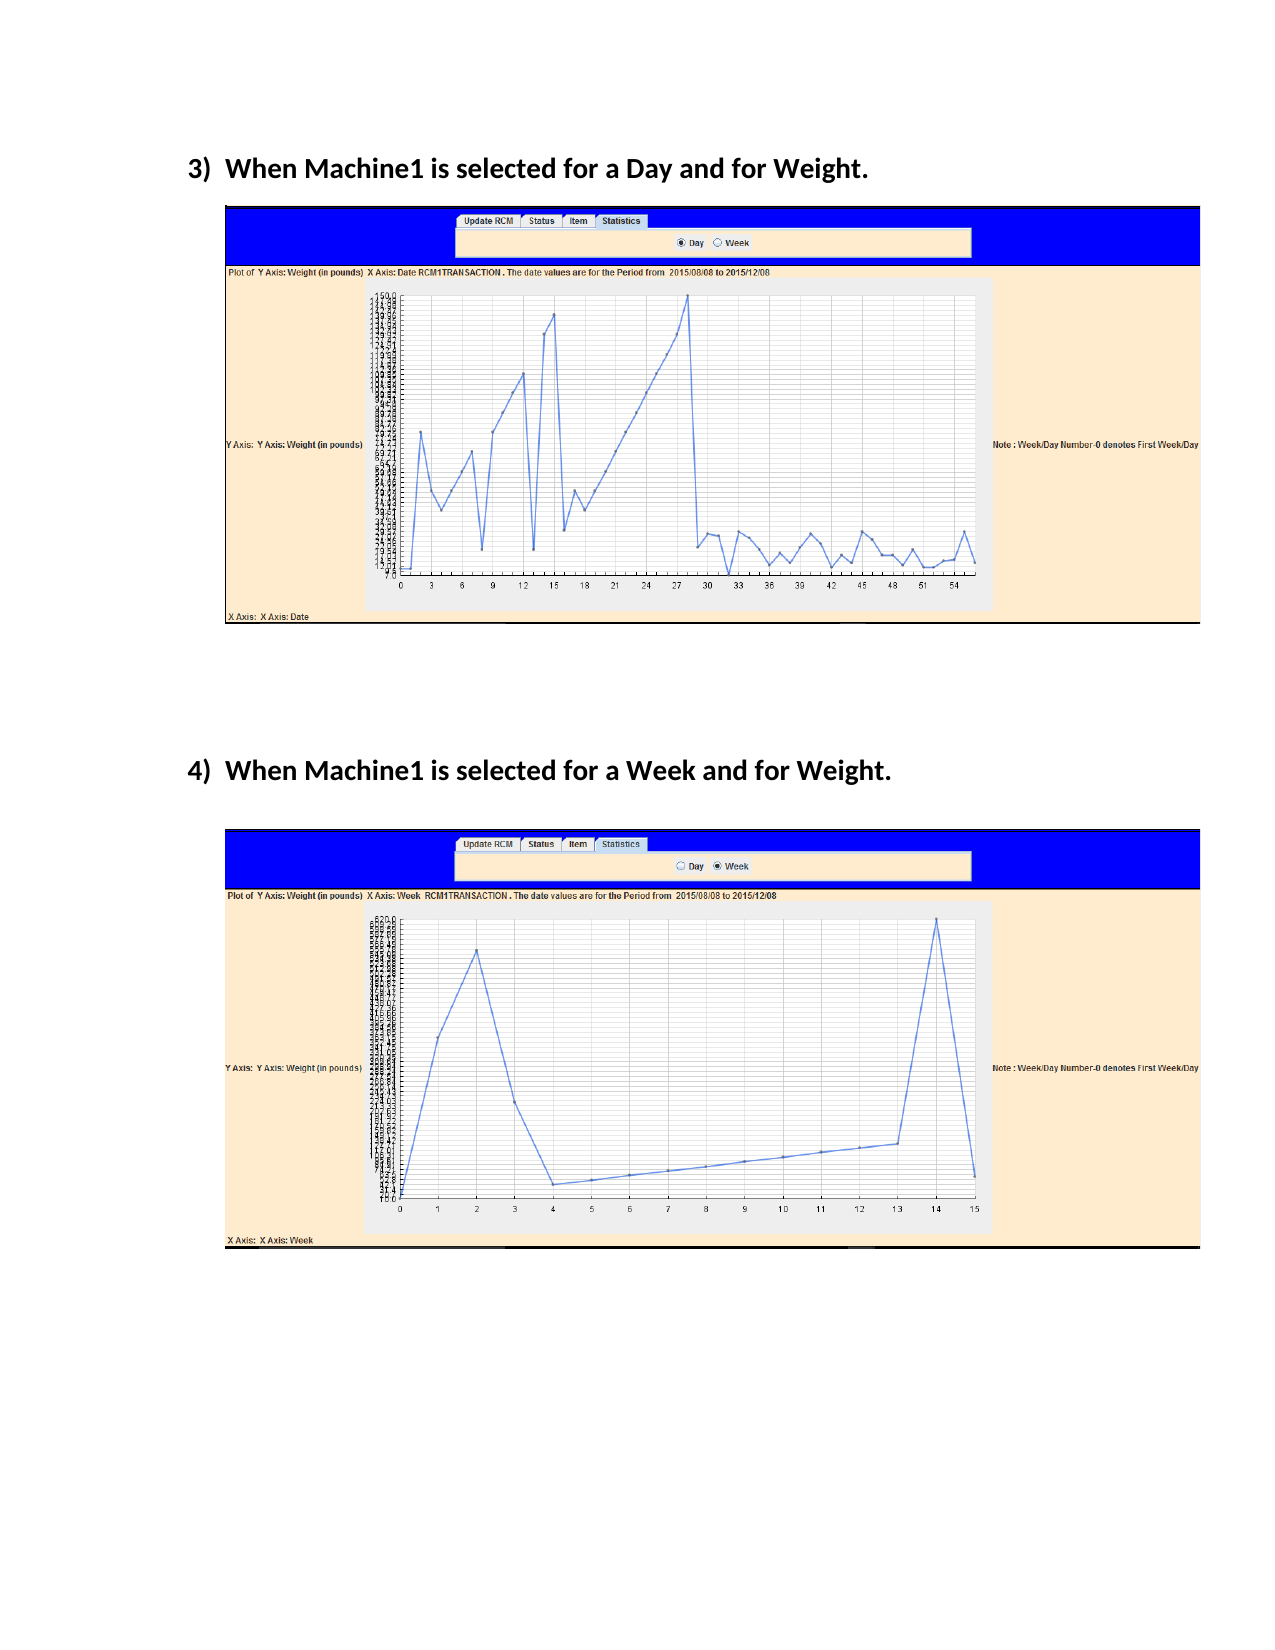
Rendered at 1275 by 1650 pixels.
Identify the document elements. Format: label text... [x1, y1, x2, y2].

picture [225, 829, 1200, 1249]
list When Machine1 is selected for a Day and for Weight. [187, 150, 1125, 186]
list When Machine1 is selected for a Week and for Weight. [187, 752, 1125, 788]
picture [225, 205, 1200, 624]
